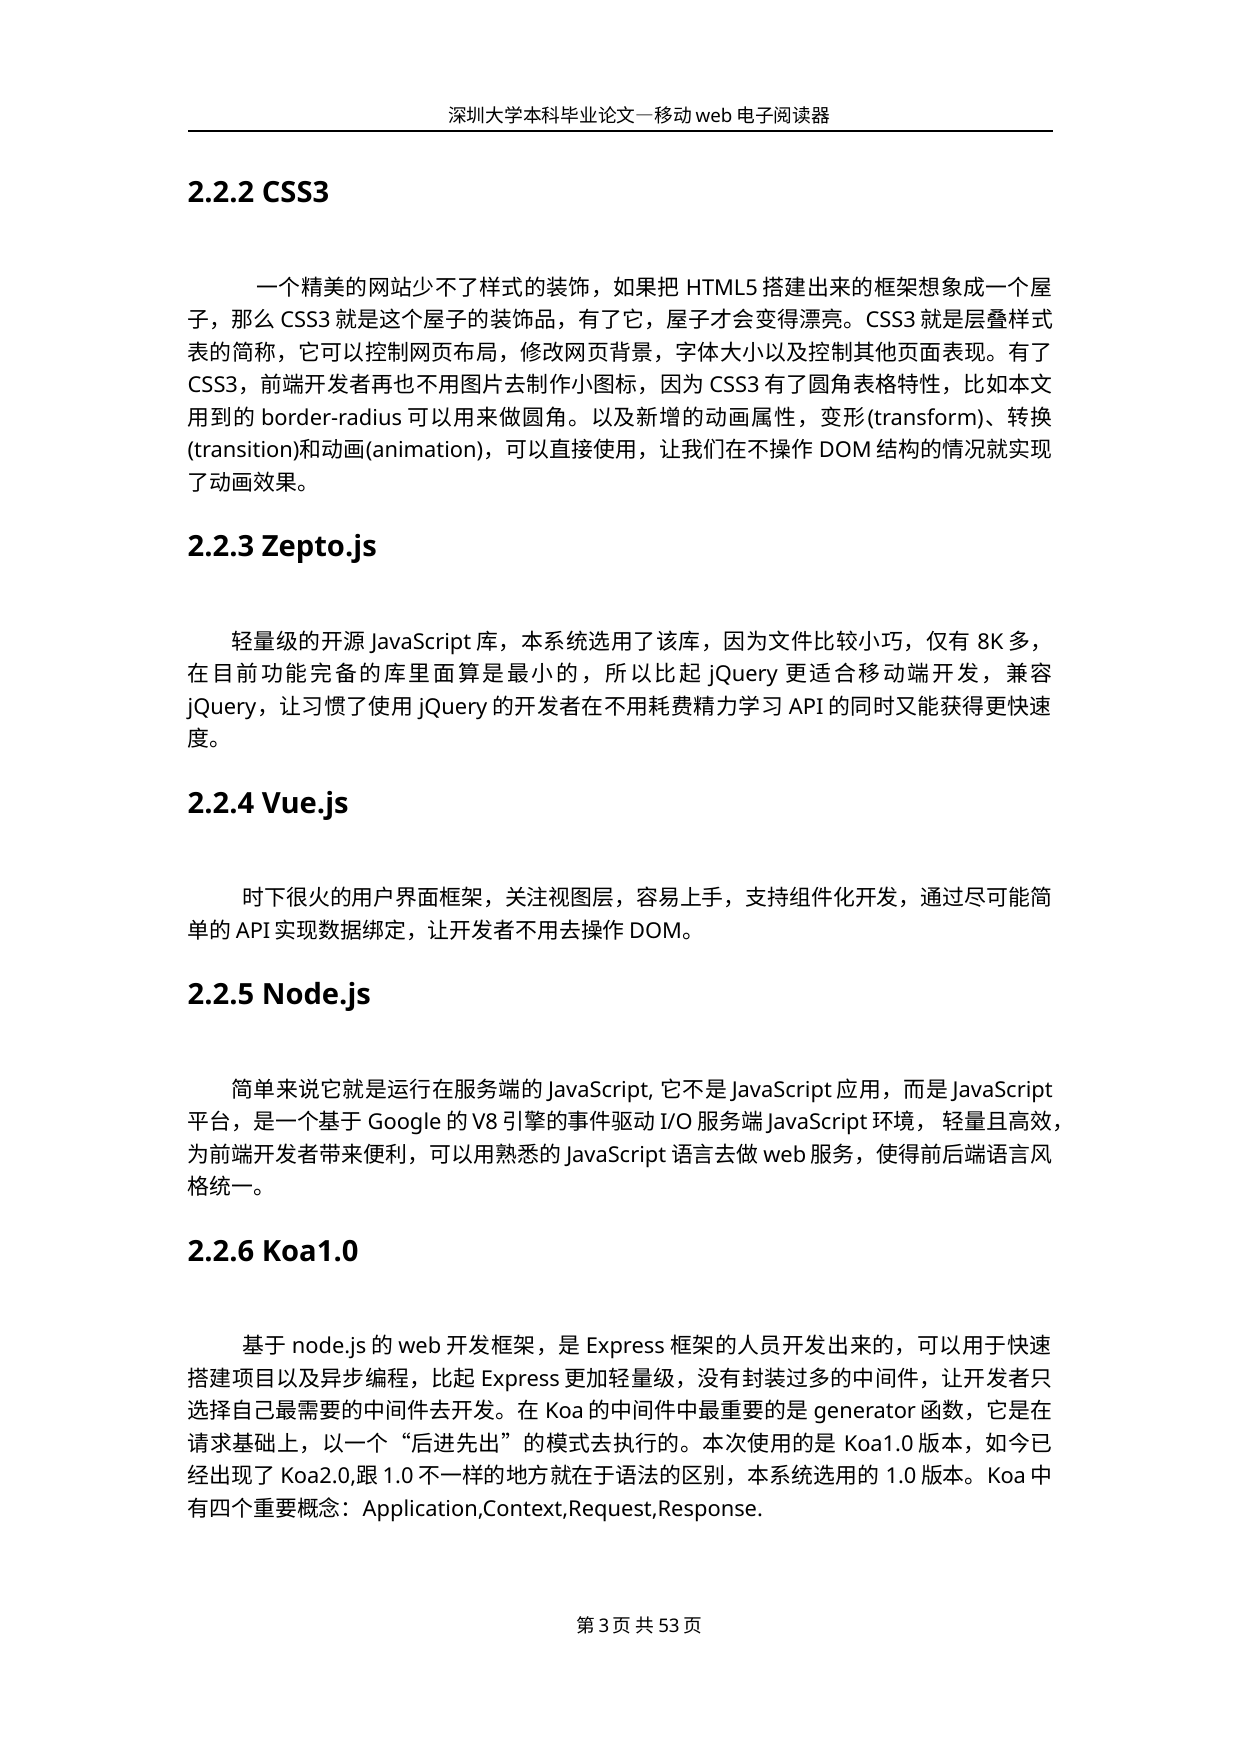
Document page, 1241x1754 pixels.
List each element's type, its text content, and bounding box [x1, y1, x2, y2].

text 简单来说它就是运行在服务端的JavaScript, 它不是JavaScript应用，而是JavaScript平台，是一个基于Google的V8引擎的事件驱动I/O服务端JavaScript环境， 轻量且高效，为前端开发者带来便利，可以用熟悉的JavaScript语言去做web服务，使得前后端语言风格统一。 [187, 1071, 1053, 1201]
text 基于node.js的web开发框架，是Express框架的人员开发出来的，可以用于快速搭建项目以及异步编程，比起Express更加轻量级，没有封装过多的中间件，让开发者只选择自己最需要的中间件去开发。在Koa的中间件中最重要的是generator函数，它是在请求基础上，以一个“后进先出”的模式去执行的。本次使用的是Koa1.0版本，如今已经出现了Koa2.0,跟1.0不一样的地方就在于语法的区别，本系统选用的1.0版本。Koa中有四个重要概念：Application,Context,Request,Response. [187, 1328, 1053, 1523]
text 时下很火的用户界面框架，关注视图层，容易上手，支持组件化开发，通过尽可能简单的API实现数据绑定，让开发者不用去操作DOM。 [187, 880, 1053, 945]
subtitle 2.2.4 Vue.js [187, 769, 1053, 834]
subtitle 2.2.3 Zepto.js [187, 513, 1053, 578]
text 轻量级的开源JavaScript库，本系统选用了该库，因为文件比较小巧，仅有8K多，在目前功能完备的库里面算是最小的，所以比起jQuery更适合移动端开发，兼容jQuery，让习惯了使用jQuery的开发者在不用耗费精力学习API的同时又能获得更快速度。 [187, 623, 1053, 753]
subtitle 2.2.2 CSS3 [187, 159, 1053, 224]
subtitle 2.2.6 Koa1.0 [187, 1217, 1053, 1282]
subtitle 2.2.5 Node.js [187, 961, 1053, 1026]
text 一个精美的网站少不了样式的装饰，如果把HTML5搭建出来的框架想象成一个屋子，那么CSS3就是这个屋子的装饰品，有了它，屋子才会变得漂亮。CSS3就是层叠样式表的简称，它可以控制网页布局，修改网页背景，字体大小以及控制其他页面表现。有了CSS3，前端开发者再也不用图片去制作小图标，因为CSS3有了圆角表格特性，比如本文用到的border-radius可以用来做圆角。以及新增的动画属性，变形(transform)、转换(transition)和动画(animation)，可以直接使用，让我们在不操作DOM结构的情况就实现了动画效果。 [187, 269, 1053, 497]
